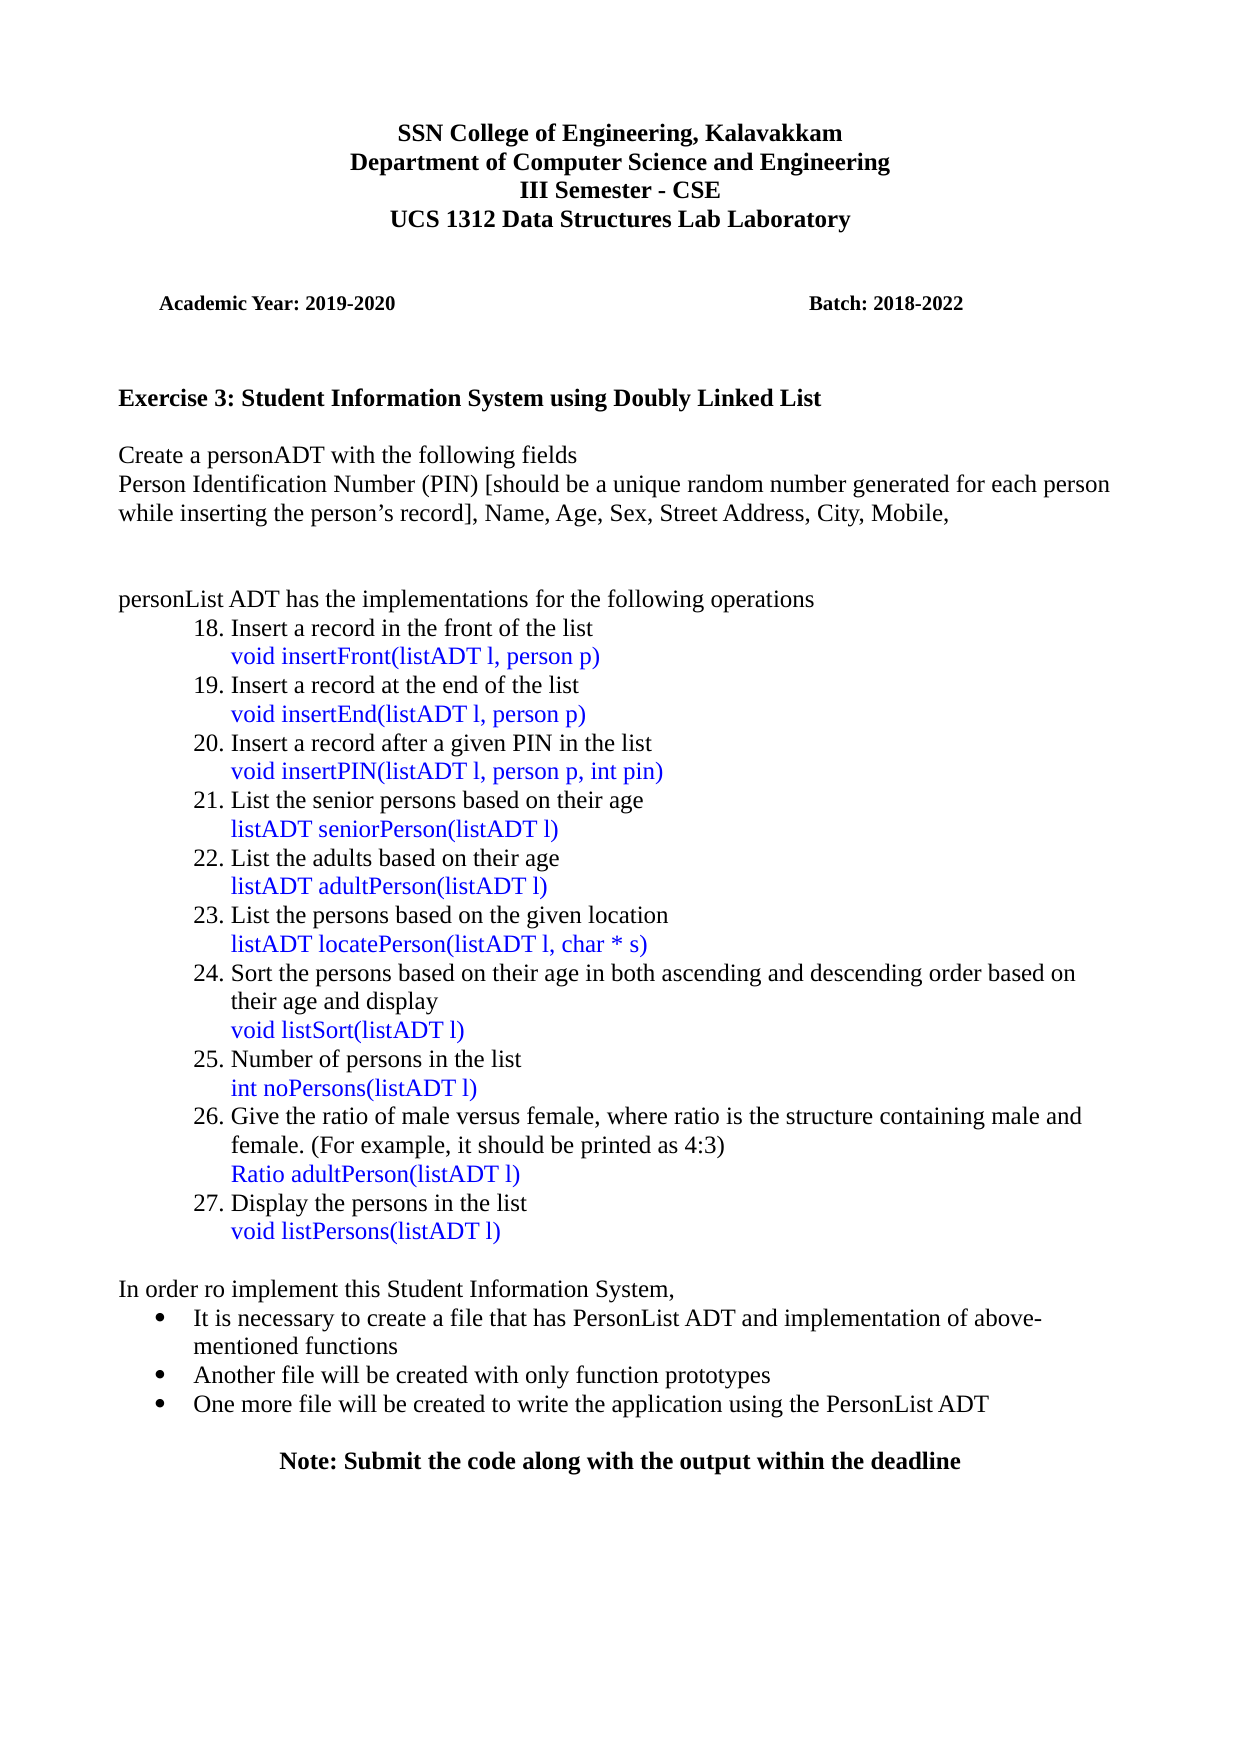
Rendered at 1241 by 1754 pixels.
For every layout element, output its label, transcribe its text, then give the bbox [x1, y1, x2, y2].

list listADT adultPerson(listADT l) [231, 871, 1122, 900]
list Insert a record in the front of the list [193, 613, 1122, 641]
text personList ADT has the implementations for the following operations [118, 584, 1122, 613]
list int noPersons(listADT l) [231, 1073, 1122, 1101]
list Insert a record at the end of the list [193, 670, 1122, 699]
list Display the persons in the list [193, 1188, 1122, 1216]
list List the adults based on their age [193, 843, 1122, 871]
text SSN College of Engineering, Kalavakkam [118, 118, 1122, 147]
list It is necessary to create a file that has PersonList ADT and implementation of above-mentioned functions [156, 1303, 1122, 1360]
text In order ro implement this Student Information System, [118, 1274, 1122, 1303]
text Exercise 3: Student Information System using Doubly Linked List [118, 383, 1122, 411]
text Note: Submit the code along with the output within the deadline [118, 1446, 1122, 1475]
list Number of persons in the list [193, 1044, 1122, 1073]
table_header Academic Year: 2019-2020 [148, 262, 554, 358]
list void listPersons(listADT l) [231, 1216, 1122, 1245]
list Give the ratio of male versus female, where ratio is the structure containing male and female. (For example, it should be printed as 4:3) [193, 1101, 1122, 1159]
list Ratio adultPerson(listADT l) [231, 1159, 1122, 1188]
list void insertFront(listADT l, person p) [231, 641, 1122, 670]
text Person Identification Number (PIN) [should be a unique random number generated for each person while inserting the person’s record], Name, Age, Sex, Street Address, City, Mobile, [118, 469, 1122, 526]
text III Semester - CSE [118, 176, 1122, 204]
list Sort the persons based on their age in both ascending and descending order based on their age and display [193, 958, 1122, 1015]
text Create a personADT with the following fields [118, 440, 1122, 469]
list void insertPIN(listADT l, person p, int pin) [231, 756, 1122, 785]
list List the persons based on the given location [193, 900, 1122, 929]
list void insertEnd(listADT l, person p) [231, 699, 1122, 728]
text Department of Computer Science and Engineering [118, 147, 1122, 176]
list Another file will be created with only function prototypes [156, 1360, 1122, 1389]
list listADT seniorPerson(listADT l) [231, 814, 1122, 843]
table_header Batch: 2018-2022 [554, 262, 974, 358]
list Insert a record after a given PIN in the list [193, 728, 1122, 756]
list listADT locatePerson(listADT l, char * s) [231, 929, 1122, 958]
list One more file will be created to write the application using the PersonList ADT [156, 1389, 1122, 1418]
list List the senior persons based on their age [193, 785, 1122, 814]
list void listSort(listADT l) [231, 1015, 1122, 1044]
subtitle UCS 1312 Data Structures Lab Laboratory [118, 204, 1122, 233]
